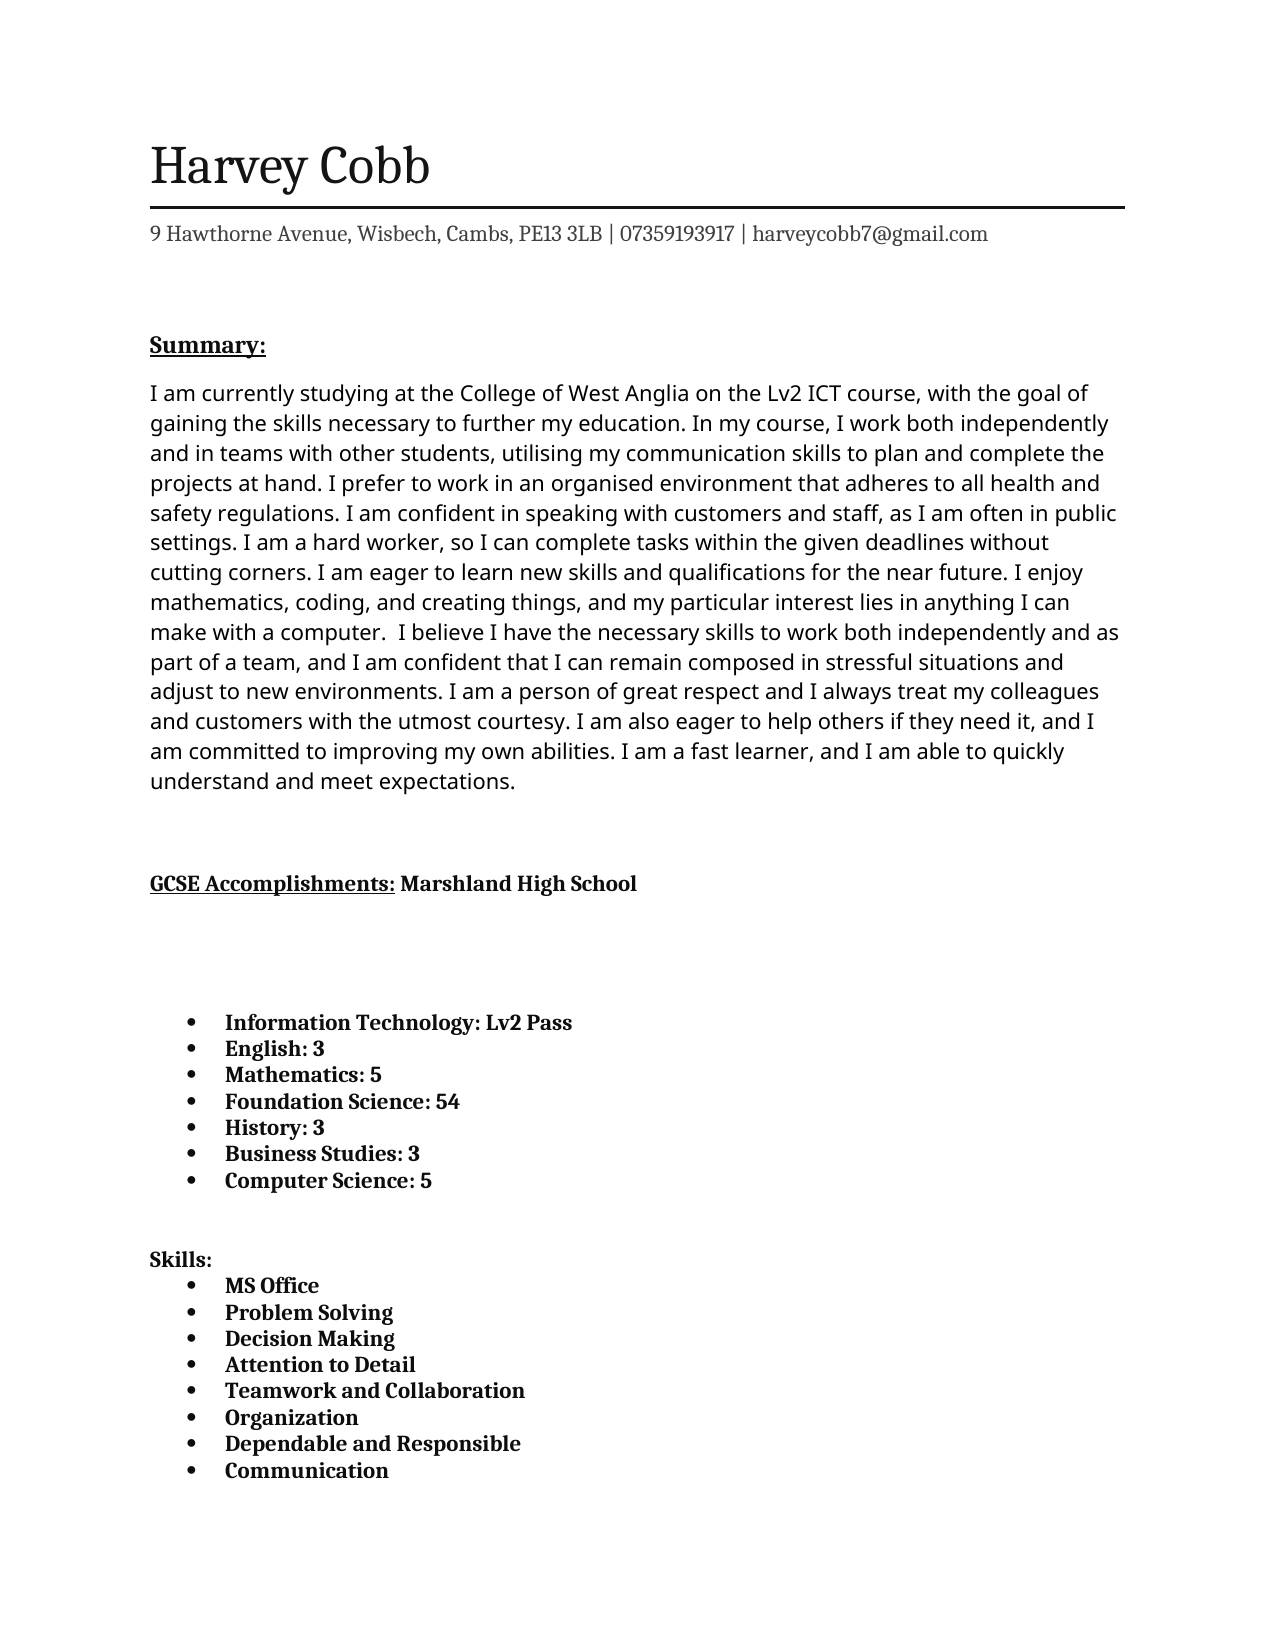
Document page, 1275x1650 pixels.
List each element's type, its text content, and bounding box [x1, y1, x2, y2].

text Skills: [150, 1247, 1125, 1273]
list Foundation Science: 54 [187, 1088, 1125, 1115]
list MS Office [187, 1273, 1125, 1299]
list History: 3 [187, 1115, 1125, 1141]
list Decision Making [187, 1326, 1125, 1352]
text Summary: [150, 331, 1125, 360]
list Problem Solving [187, 1299, 1125, 1326]
list Mathematics: 5 [187, 1062, 1125, 1088]
list Communication [187, 1457, 1125, 1484]
text I am currently studying at the College of West Anglia on the Lv2 ICT course, with the goal of gaining the skills necessary to further my education. In my course, I work both independently and in teams with other students, utilising my communication skills to plan and complete the projects at hand. I prefer to work in an organised environment that adheres to all health and safety regulations. I am confident in speaking with customers and staff, as I am often in public settings. I am a hard worker, so I can complete tasks within the given deadlines without cutting corners. I am eager to learn new skills and qualifications for the near future. I enjoy mathematics, coding, and creating things, and my particular interest lies in anything I can make with a computer. I believe I have the necessary skills to work both independently and as part of a team, and I am confident that I can remain composed in stressful situations and adjust to new environments. I am a person of great respect and I always treat my colleagues and customers with the utmost courtesy. I am also eager to help others if they need it, and I am committed to improving my own abilities. I am a fast learner, and I am able to quickly understand and meet expectations. [150, 378, 1125, 796]
list Attention to Detail [187, 1352, 1125, 1378]
list Organization [187, 1405, 1125, 1431]
list Teamwork and Collaboration [187, 1378, 1125, 1405]
list Business Studies: 3 [187, 1141, 1125, 1167]
title Harvey Cobb [150, 135, 1125, 206]
list Computer Science: 5 [187, 1167, 1125, 1194]
list Dependable and Responsible [187, 1431, 1125, 1457]
list English: 3 [187, 1036, 1125, 1062]
list Information Technology: Lv2 Pass [187, 1009, 1125, 1036]
text GCSE Accomplishments: Marshland High School [150, 871, 1125, 897]
text 9 Hawthorne Avenue, Wisbech, Cambs, PE13 3LB | 07359193917 | harveycobb7@gmail.com [150, 221, 1125, 248]
